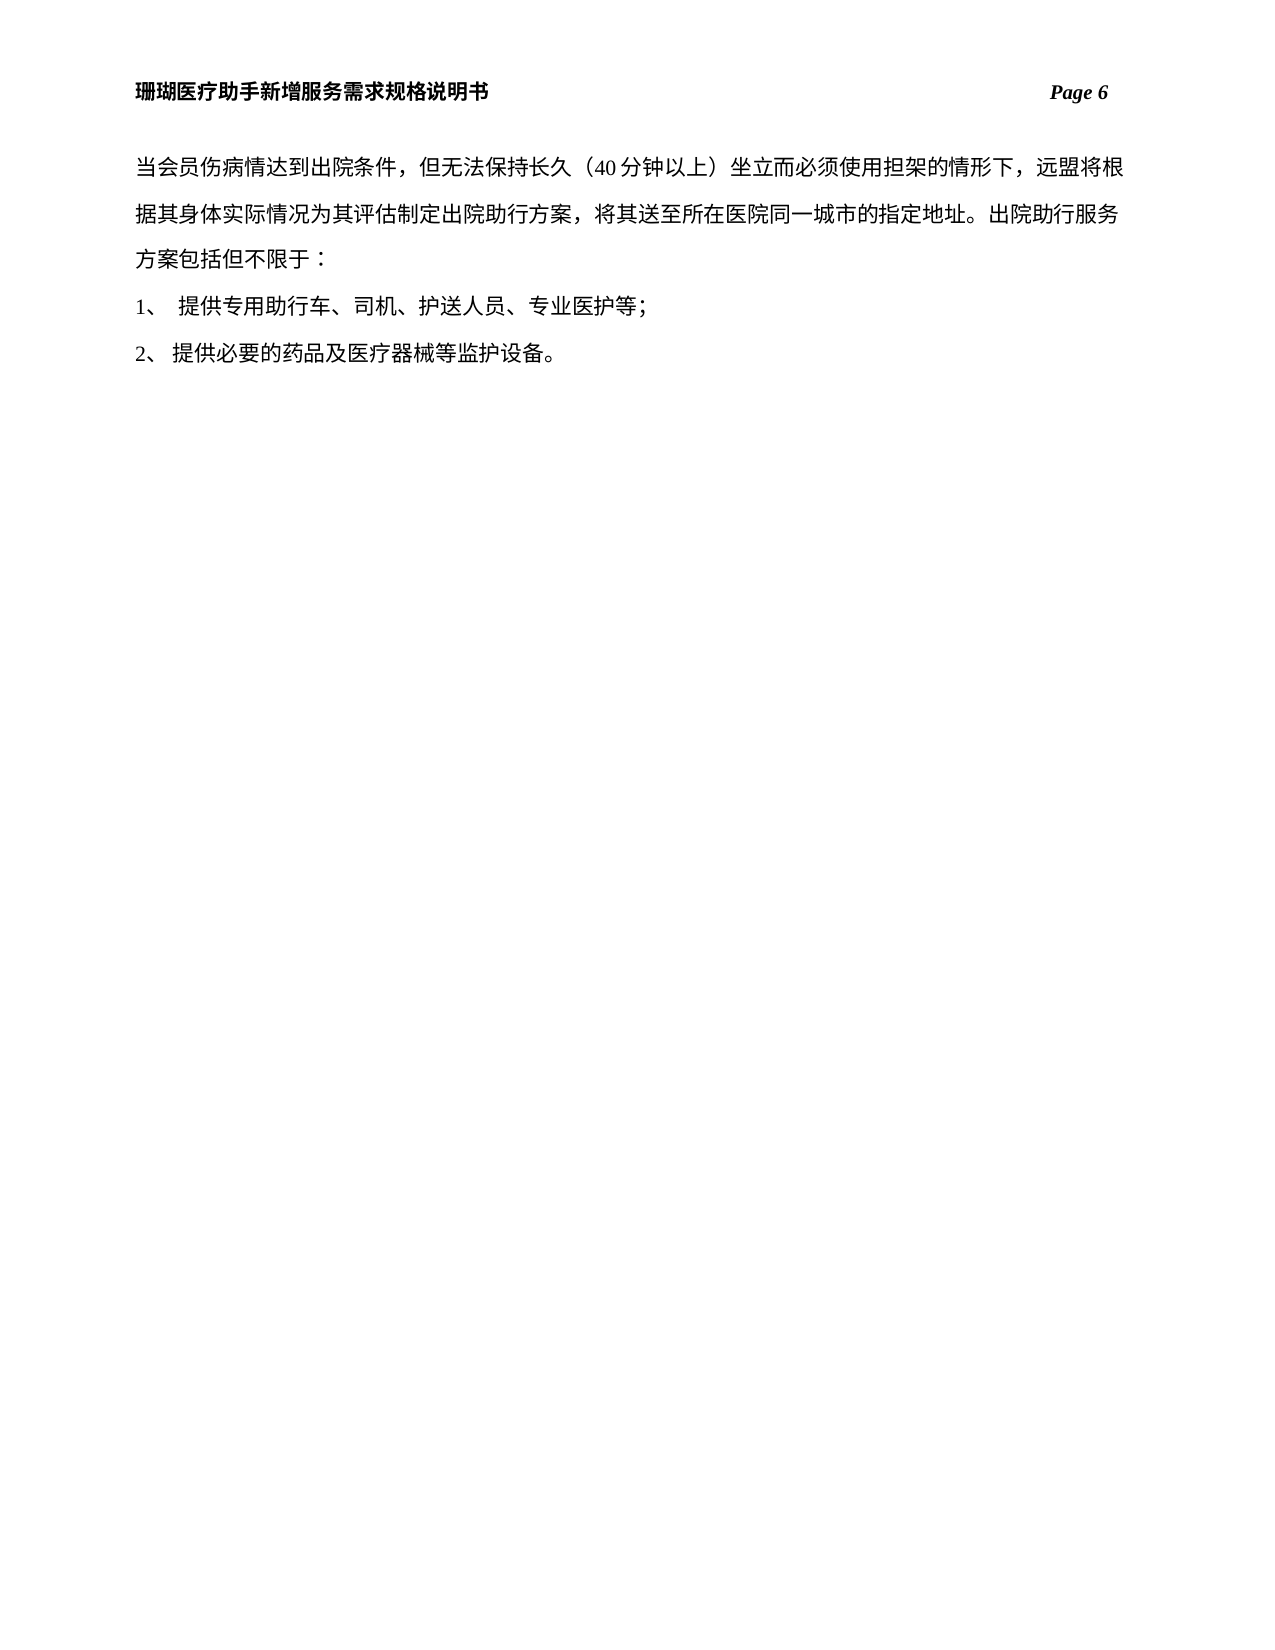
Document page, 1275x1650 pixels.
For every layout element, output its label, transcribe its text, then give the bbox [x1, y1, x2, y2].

text 当会员伤病情达到出院条件，但无法保持长久（40分钟以上）坐立而必须使用担架的情形下，远盟将根据其身体实际情况为其评估制定出院助行方案，将其送至所在医院同一城市的指定地址。出院助行服务方案包括但不限于： [135, 150, 1140, 274]
list 提供专用助行车、司机、护送人员、专业医护等； [135, 289, 1140, 321]
list 提供必要的药品及医疗器械等监护设备。 [135, 336, 1140, 368]
